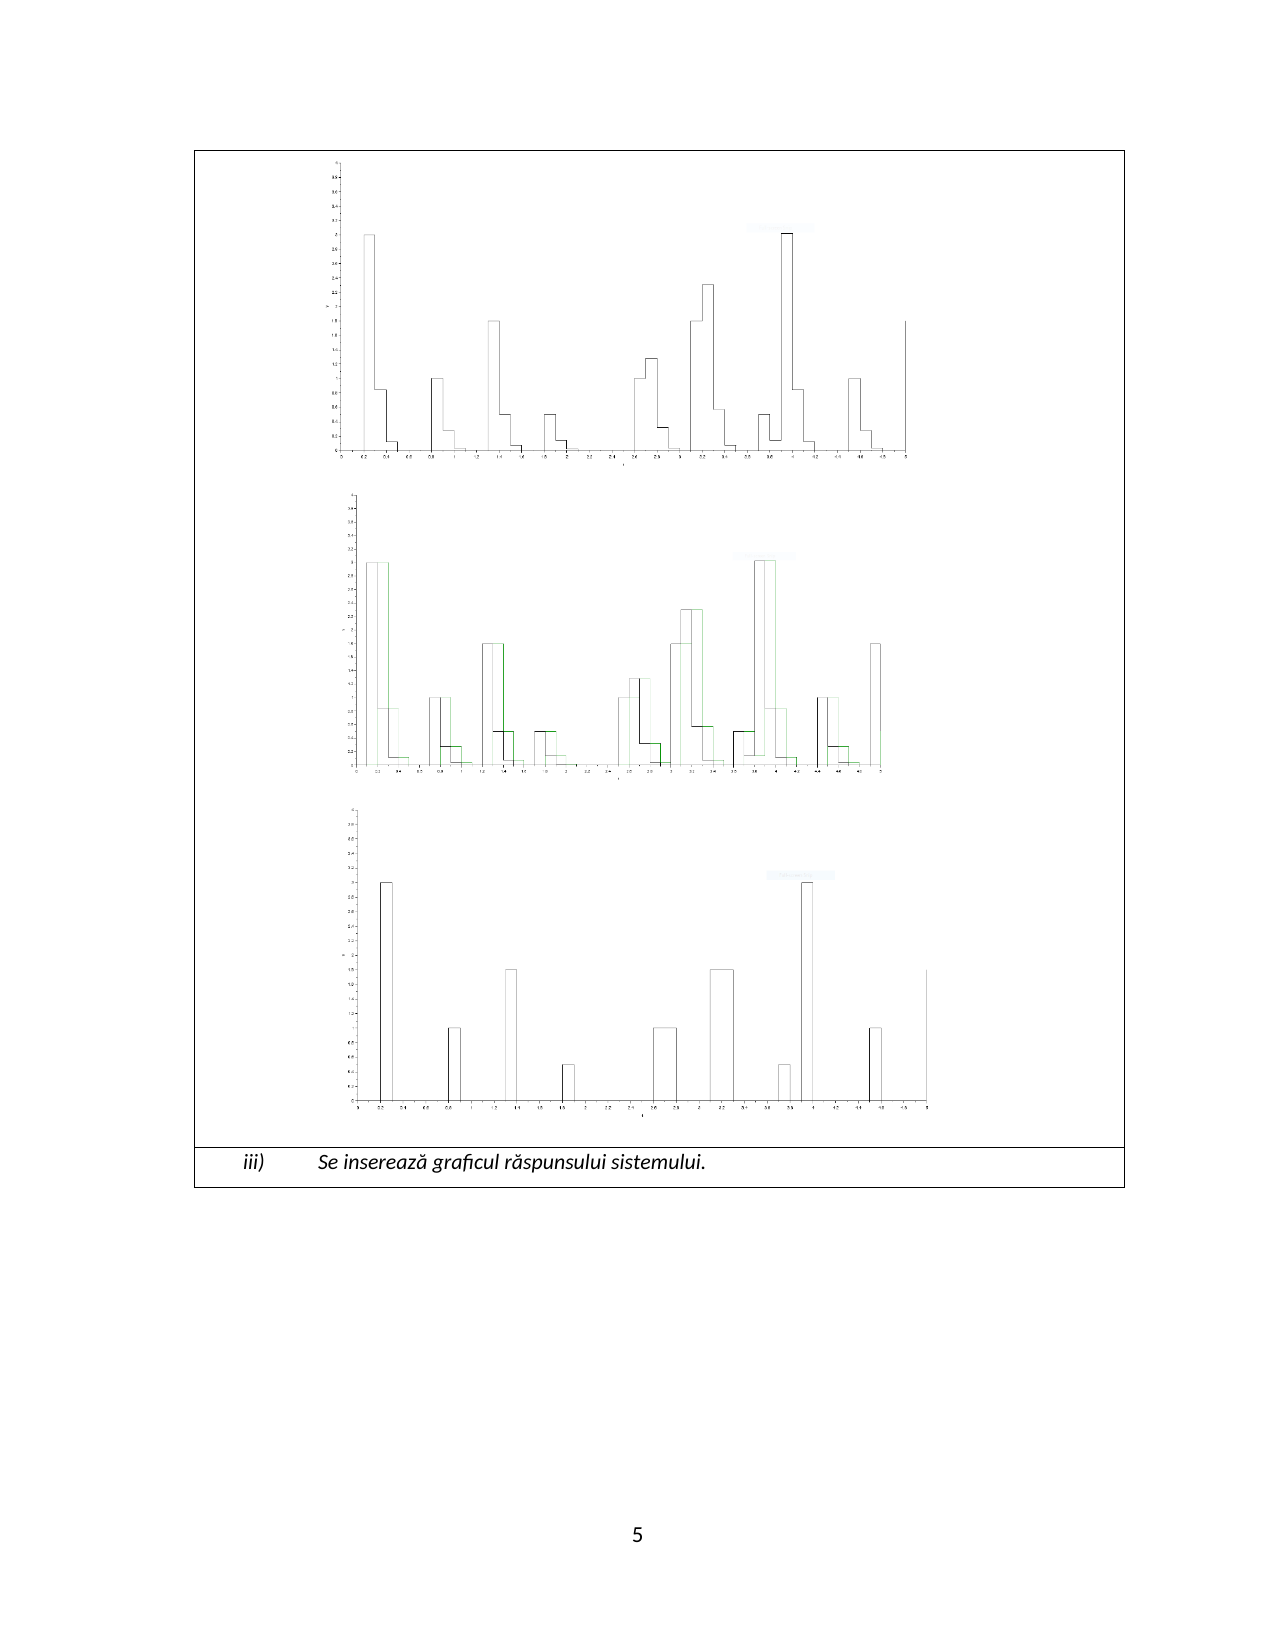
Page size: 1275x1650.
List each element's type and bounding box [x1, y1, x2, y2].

table_cell [195, 1148, 1124, 1187]
picture [317, 151, 963, 1135]
table_cell [195, 151, 1124, 1147]
